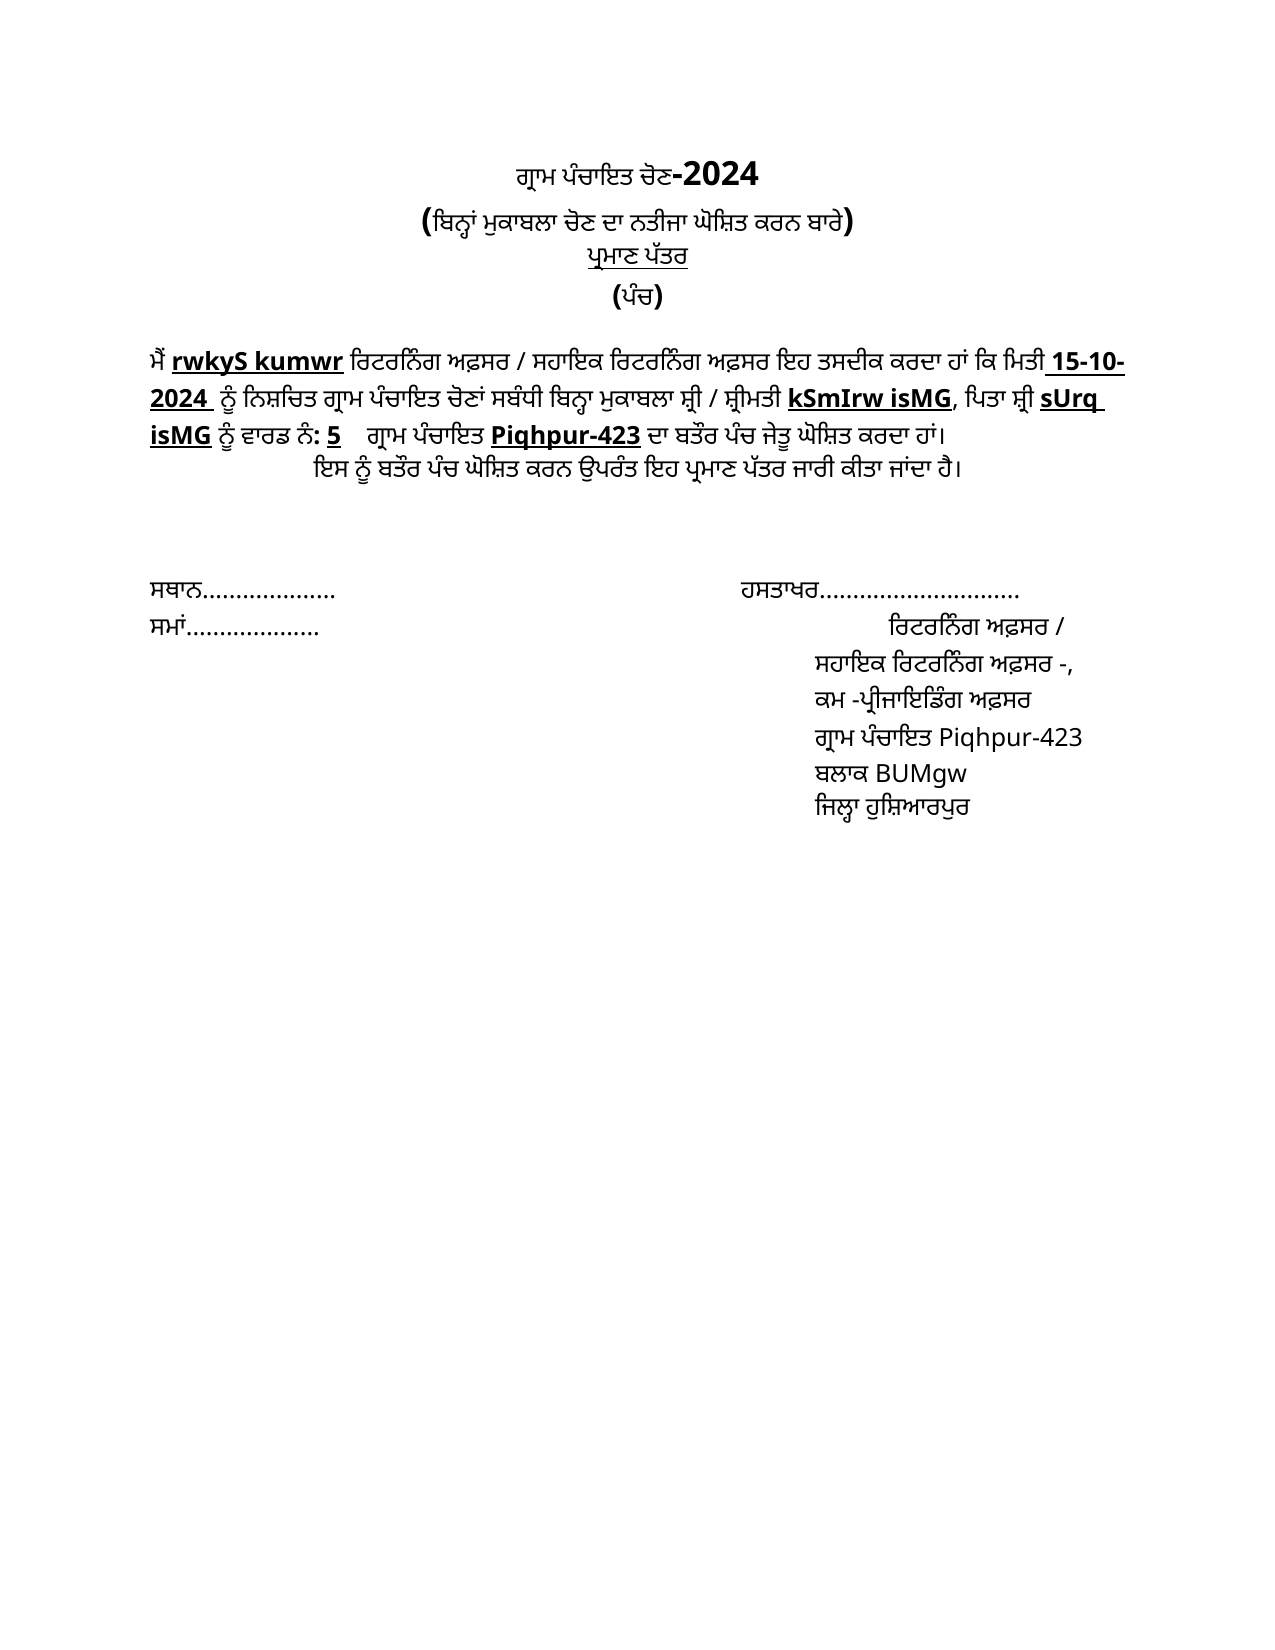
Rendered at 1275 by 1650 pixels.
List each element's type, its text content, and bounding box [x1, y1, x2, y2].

text ਸਹਾਇਕ ਰਿਟਰਨਿੰਗ ਅਫ਼ਸਰ -, [150, 645, 1125, 679]
text ਸਥਾਨ.................... ਹਸਤਾਖਰ.............................. [150, 577, 1125, 611]
text ਜਿਲ੍ਹਾ ਹੁਸ਼ਿਆਰਪੁਰ [150, 782, 1125, 811]
text ਪ੍ਰਮਾਣ ਪੱਤਰ [150, 241, 1125, 270]
text ਬਲਾਕ BUMgw [150, 748, 1125, 782]
text ਸਮਾਂ.................... ਰਿਟਰਨਿੰਗ ਅਫ਼ਸਰ / [150, 611, 1125, 645]
text (ਪੰਚ) [150, 270, 1125, 310]
text ਇਸ ਨੂੰ ਬਤੌਰ ਪੰਚ ਘੋਸ਼ਿਤ ਕਰਨ ਉਪਰੰਤ ਇਹ ਪ੍ਰਮਾਣ ਪੱਤਰ ਜਾਰੀ ਕੀਤਾ ਜਾਂਦਾ ਹੈ। [150, 446, 1125, 475]
text ਗ੍ਰਾਮ ਪੰਚਾਇਤ Piqhpur-423 [150, 713, 1125, 748]
text (ਬਿਨ੍ਹਾਂ ਮੁਕਾਬਲਾ ਚੋਣ ਦਾ ਨਤੀਜਾ ਘੋਸ਼ਿਤ ਕਰਨ ਬਾਰੇ) [150, 195, 1125, 241]
text ਕਮ -ਪ੍ਰੀਜਾਇਡਿੰਗ ਅਫ਼ਸਰ [150, 679, 1125, 713]
text ਮੈਂ rwkyS kumwr ਰਿਟਰਨਿੰਗ ਅਫ਼ਸਰ / ਸਹਾਇਕ ਰਿਟਰਨਿੰਗ ਅਫ਼ਸਰ ਇਹ ਤਸਦੀਕ ਕਰਦਾ ਹਾਂ ਕਿ ਮਿਤੀ 15-10-2024 ਨੂੰ ਨਿਸ਼ਚਿਤ ਗ੍ਰਾਮ ਪੰਚਾਇਤ ਚੋਣਾਂ ਸਬੰਧੀ ਬਿਨ੍ਹਾ ਮੁਕਾਬਲਾ ਸ਼੍ਰੀ / ਸ਼੍ਰੀਮਤੀ kSmIrw isMG, ਪਿਤਾ ਸ਼੍ਰੀ sUrq isMG ਨੂੰ ਵਾਰਡ ਨੰ: 5 ਗ੍ਰਾਮ ਪੰਚਾਇਤ Piqhpur-423 ਦਾ ਬਤੌਰ ਪੰਚ ਜੇਤੂ ਘੋਸ਼ਿਤ ਕਰਦਾ ਹਾਂ। [150, 344, 1125, 446]
text ਗ੍ਰਾਮ ਪੰਚਾਇਤ ਚੋਣ-2024 [150, 150, 1125, 195]
